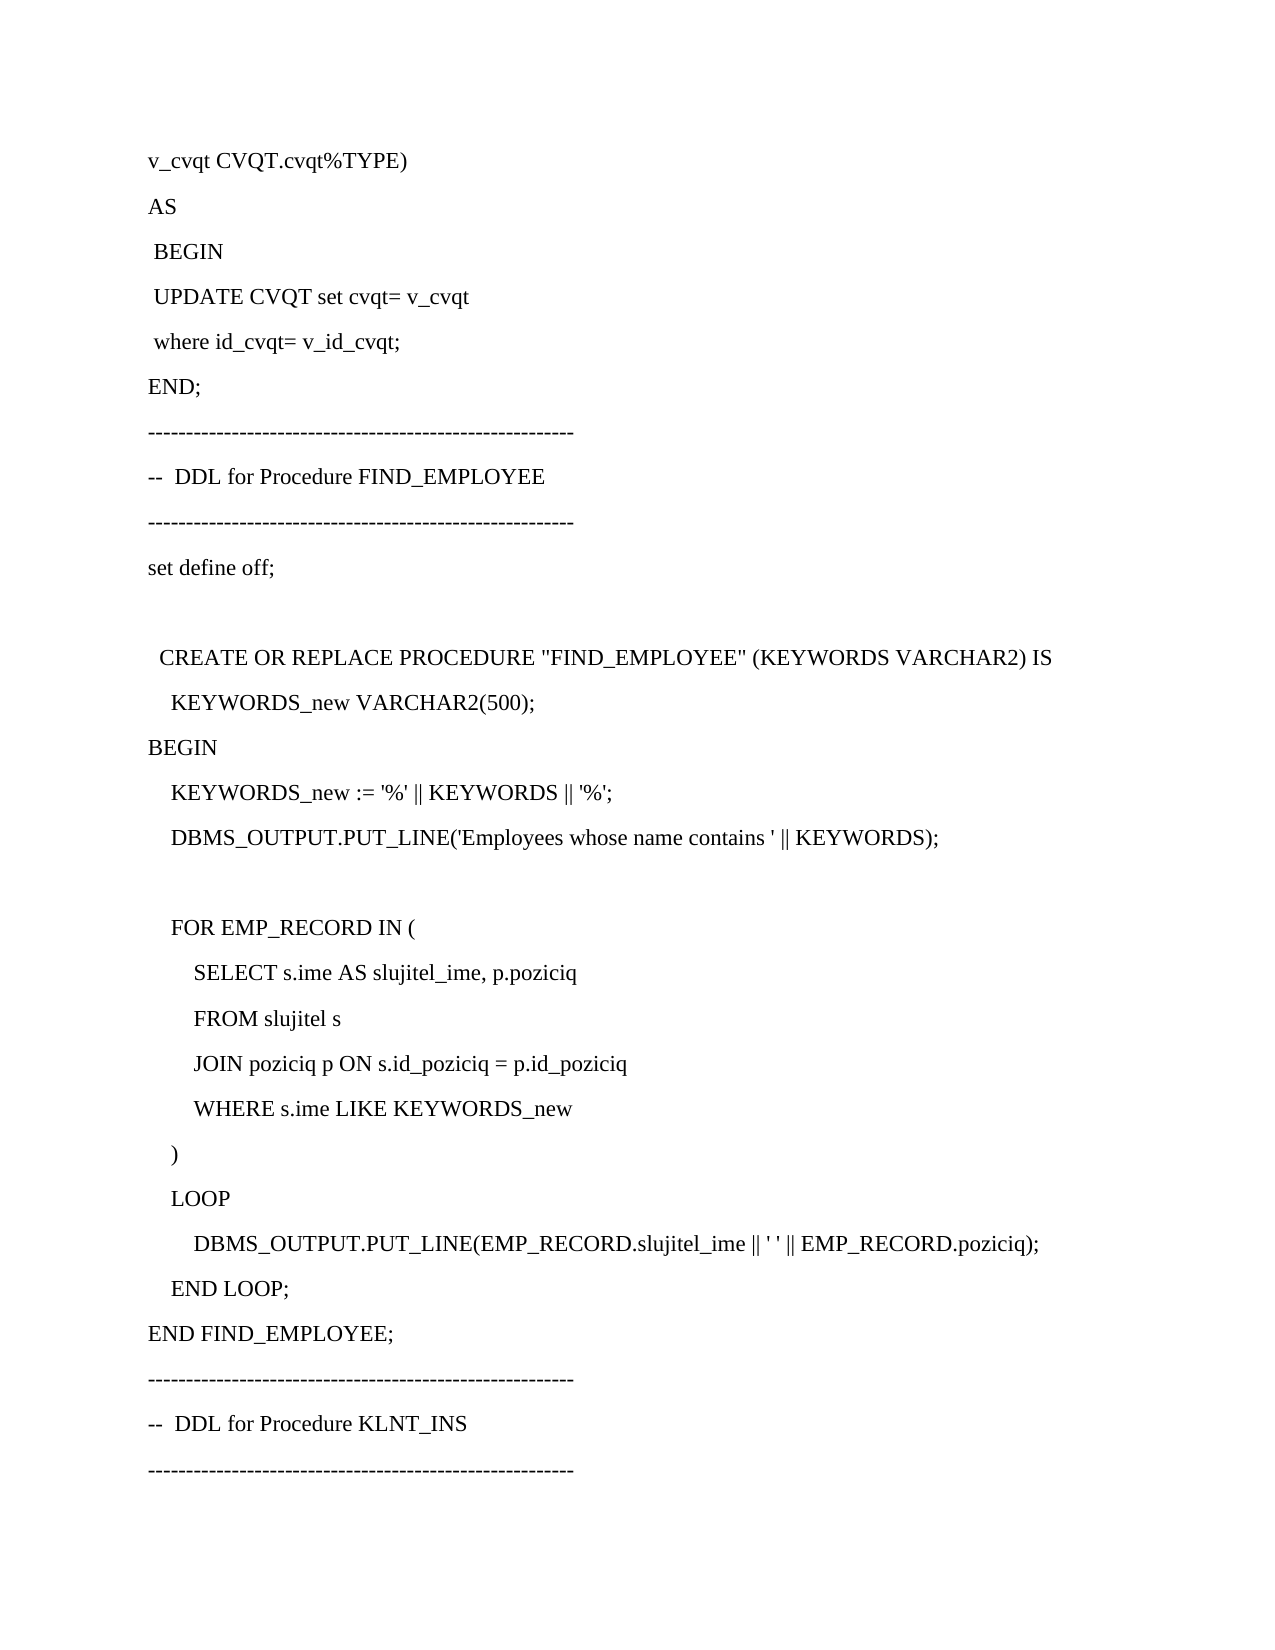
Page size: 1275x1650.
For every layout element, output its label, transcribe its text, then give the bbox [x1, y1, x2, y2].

text DBMS_OUTPUT.PUT_LINE(EMP_RECORD.slujitel_ime || ' ' || EMP_RECORD.poziciq); [148, 1230, 1127, 1256]
text ) [148, 1140, 1127, 1166]
text FOR EMP_RECORD IN ( [148, 914, 1127, 941]
text END FIND_EMPLOYEE; [148, 1320, 1127, 1347]
text DBMS_OUTPUT.PUT_LINE('Employees whose name contains ' || KEYWORDS); [148, 824, 1127, 851]
text set define off; [148, 553, 1127, 580]
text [148, 418, 1127, 444]
text AS [148, 193, 1127, 219]
text KEYWORDS_new VARCHAR2(500); [148, 689, 1127, 715]
text END; [148, 373, 1127, 399]
text WHERE s.ime LIKE KEYWORDS_new [148, 1095, 1127, 1121]
text END LOOP; [148, 1275, 1127, 1302]
text UPDATE CVQT set cvqt= v_cvqt [148, 283, 1127, 309]
text BEGIN [148, 734, 1127, 760]
text -------------------------------------------------------- [148, 1456, 1127, 1482]
text -------------------------------------------------------- [148, 1365, 1127, 1392]
text v_cvqt CVQT.cvqt%TYPE) [148, 148, 1127, 174]
text SELECT s.ime AS slujitel_ime, p.poziciq [148, 959, 1127, 986]
text -------------------------------------------------------- [148, 508, 1127, 535]
text JOIN poziciq p ON s.id_poziciq = p.id_poziciq [148, 1050, 1127, 1076]
text CREATE OR REPLACE PROCEDURE "FIND_EMPLOYEE" (KEYWORDS VARCHAR2) IS [148, 644, 1127, 670]
text FROM slujitel s [148, 1004, 1127, 1031]
text -- DDL for Procedure FIND_EMPLOYEE [148, 463, 1127, 490]
text where id_cvqt= v_id_cvqt; [148, 328, 1127, 354]
text BEGIN [148, 238, 1127, 264]
text LOOP [148, 1185, 1127, 1211]
text -- DDL for Procedure KLNT_INS [148, 1411, 1127, 1437]
text KEYWORDS_new := '%' || KEYWORDS || '%'; [148, 779, 1127, 805]
